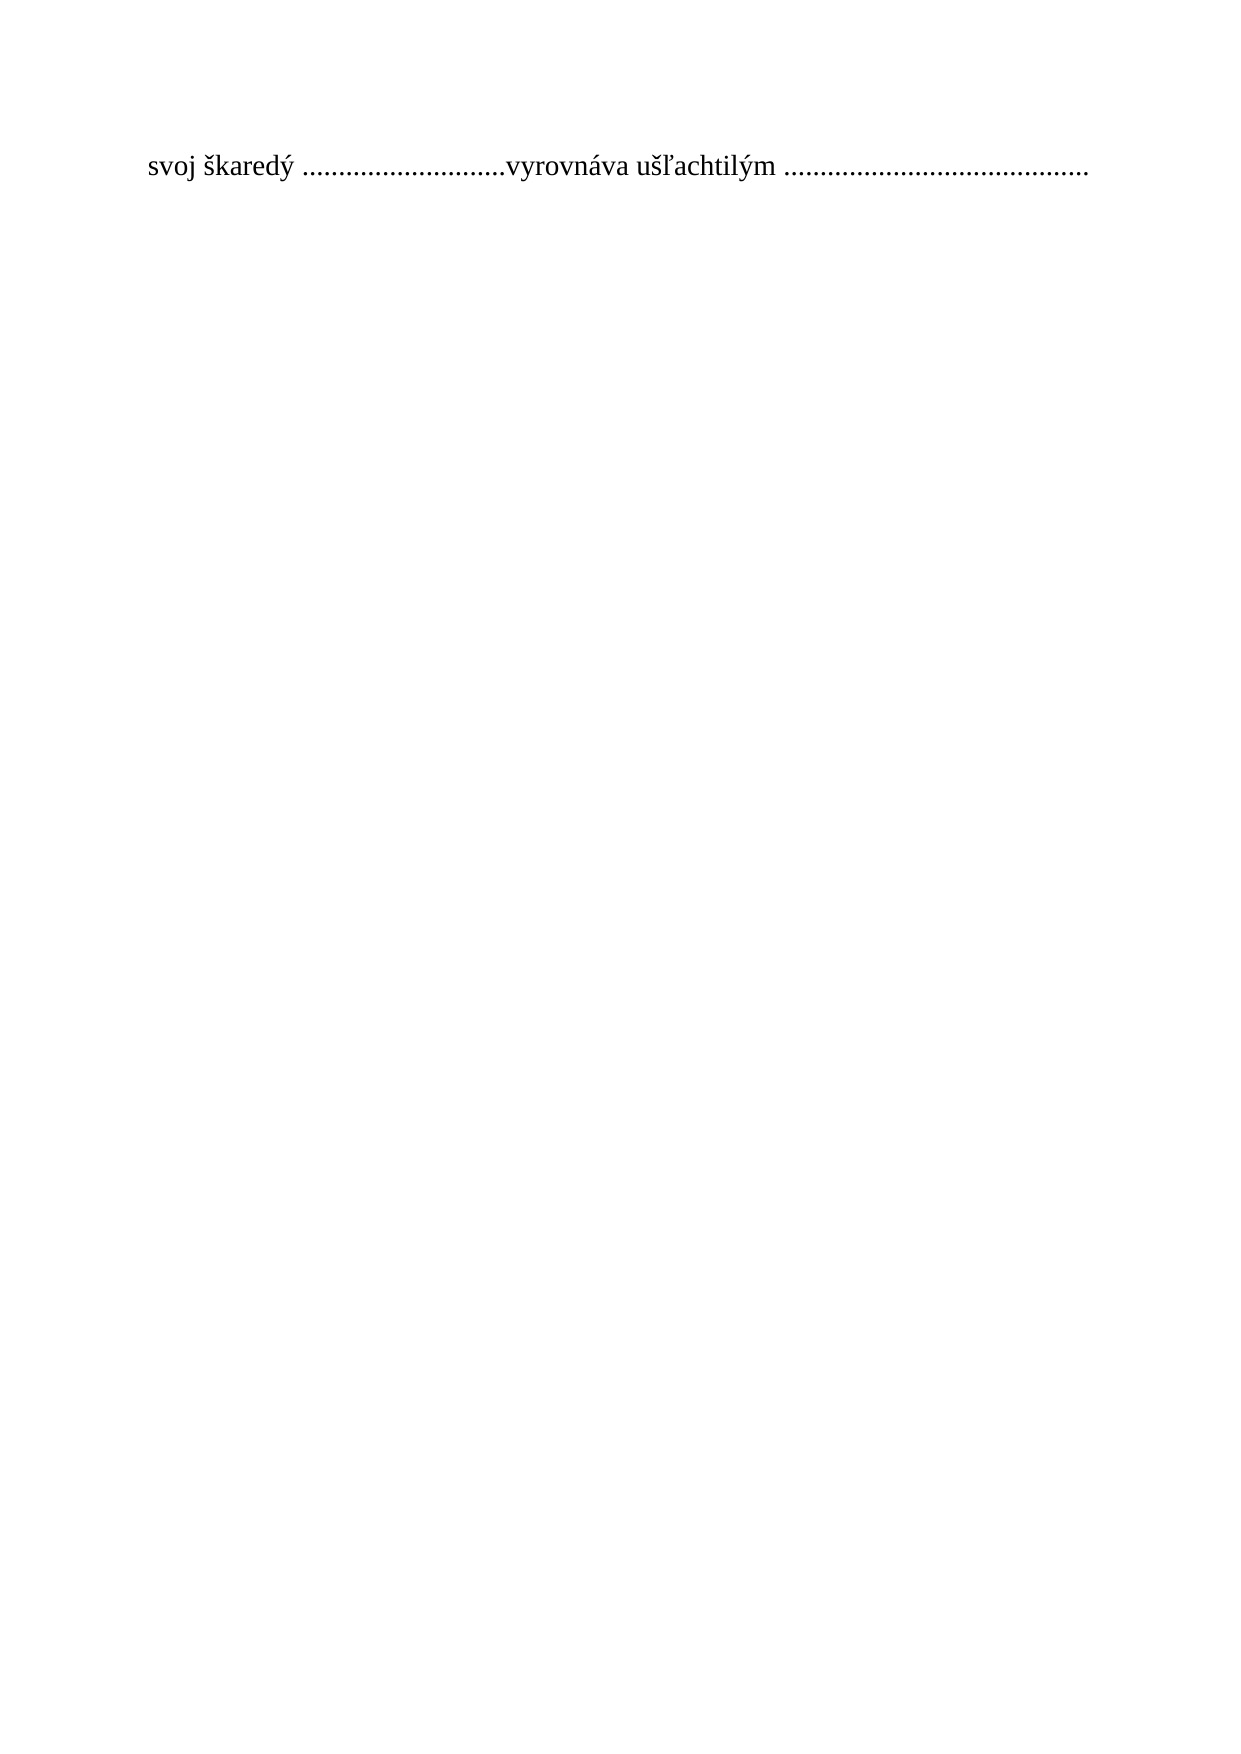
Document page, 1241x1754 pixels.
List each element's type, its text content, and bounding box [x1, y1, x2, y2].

text svoj škaredý ............................vyrovnáva ušľachtilým .......................................... [148, 148, 1093, 181]
